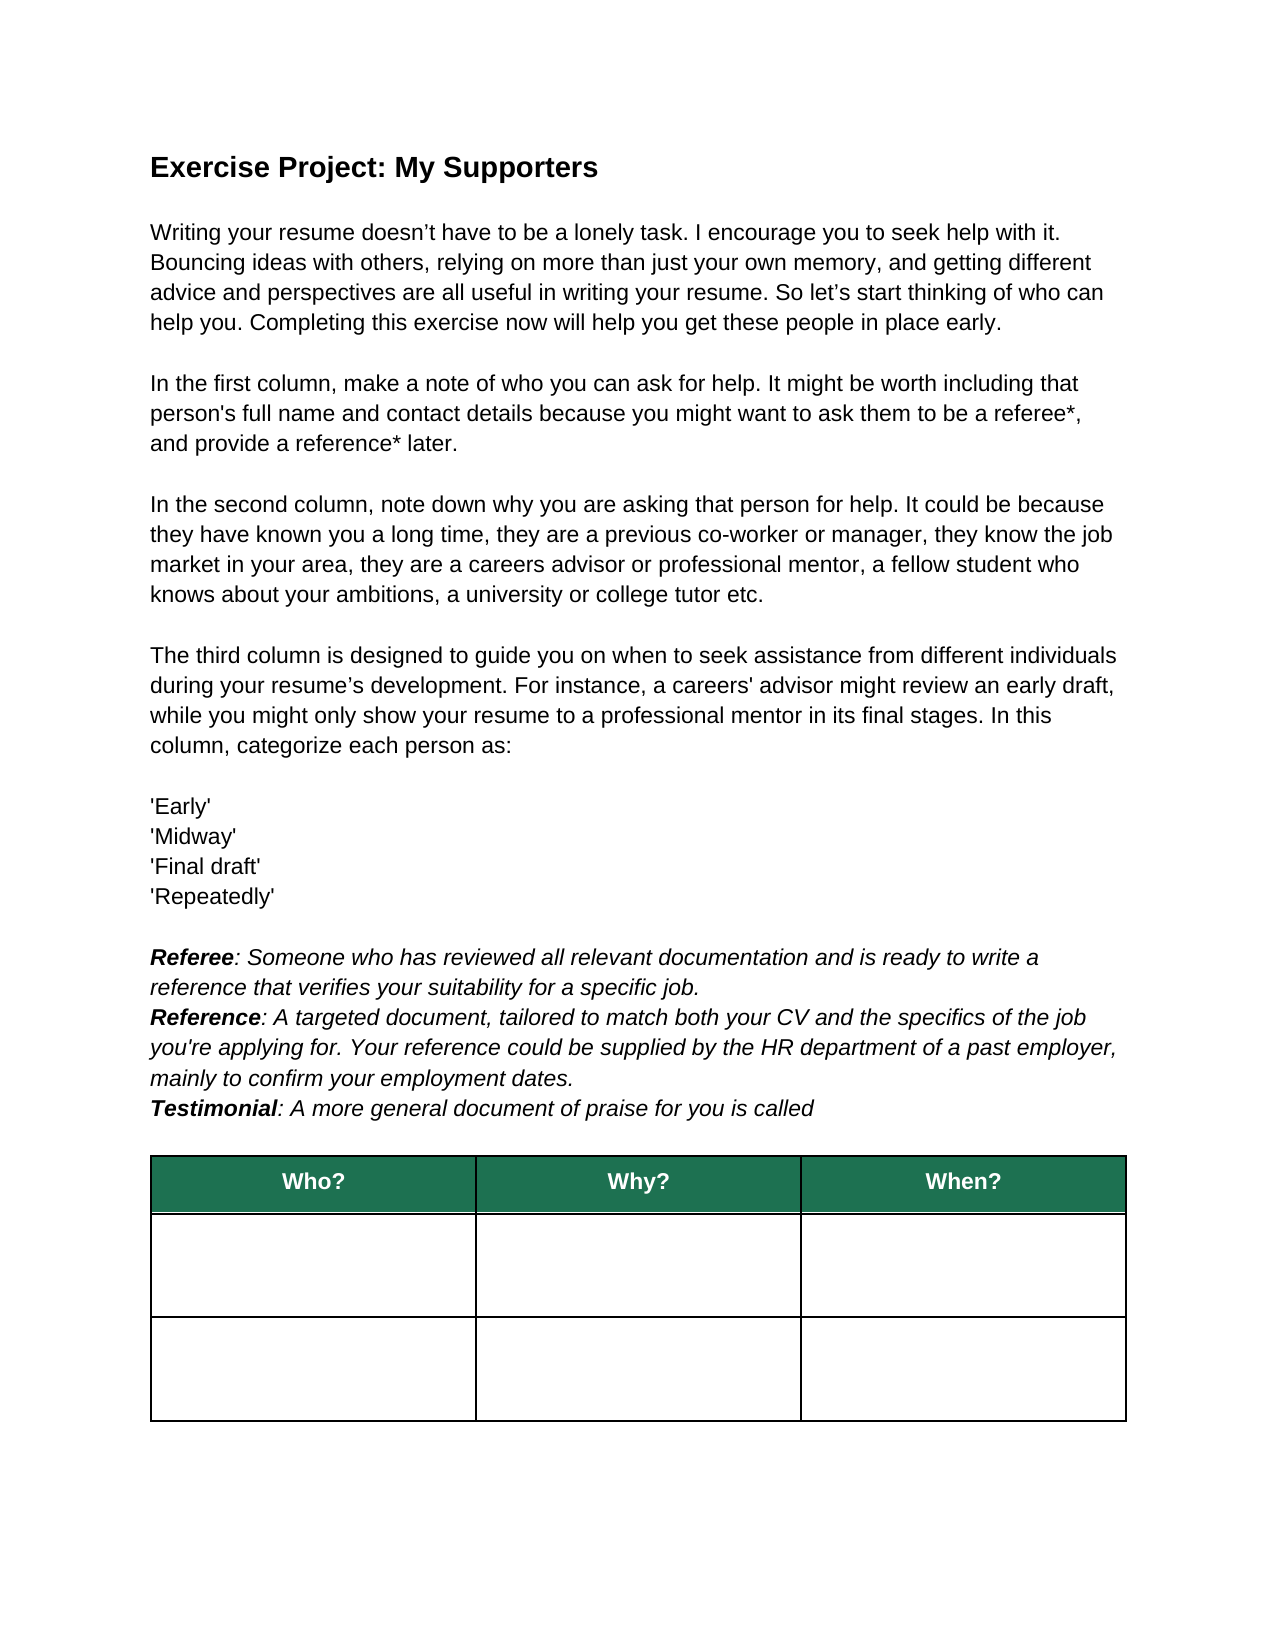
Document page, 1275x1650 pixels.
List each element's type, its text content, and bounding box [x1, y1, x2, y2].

table_cell [802, 1215, 1125, 1316]
text In the first column, make a note of who you can ask for help. It might be worth including that person's full name and contact details because you might want to ask them to be a referee*, and provide a reference* later. [150, 370, 1125, 457]
table_cell [152, 1318, 475, 1420]
table_header When? [802, 1157, 1125, 1212]
table_cell [802, 1318, 1125, 1420]
text Referee: Someone who has reviewed all relevant documentation and is ready to write a reference that verifies your suitability for a specific job. [150, 944, 1125, 1000]
text In the second column, note down why you are asking that person for help. It could be because they have known you a long time, they are a previous co-worker or manager, they know the job market in your area, they are a careers advisor or professional mentor, a fellow student who knows about your ambitions, a university or college tutor etc. [150, 491, 1125, 608]
text Testimonial: A more general document of praise for you is called [150, 1095, 1125, 1121]
text Reference: A targeted document, tailored to match both your CV and the specifics of the job you're applying for. Your reference could be supplied by the HR department of a past employer, mainly to confirm your employment dates. [150, 1004, 1125, 1091]
text Writing your resume doesn’t have to be a lonely task. I encourage you to seek help with it. Bouncing ideas with others, relying on more than just your own memory, and getting different advice and perspectives are all useful in writing your resume. So let’s start thinking of who can help you. Completing this exercise now will help you get these people in place early. [150, 219, 1125, 336]
text 'Final draft' [150, 853, 1125, 879]
text 'Early' [150, 793, 1125, 819]
table_cell [152, 1215, 475, 1316]
table_cell [477, 1318, 800, 1420]
text Exercise Project: My Supporters [150, 150, 1125, 183]
text 'Repeatedly' [150, 883, 1125, 910]
table_header Who? [152, 1157, 475, 1212]
text The third column is designed to guide you on when to seek assistance from different individuals during your resume’s development. For instance, a careers' advisor might review an early draft, while you might only show your resume to a professional mentor in its final stages. In this column, categorize each person as: [150, 642, 1125, 759]
table_header Why? [477, 1157, 800, 1212]
text 'Midway' [150, 823, 1125, 849]
table_cell [477, 1215, 800, 1316]
